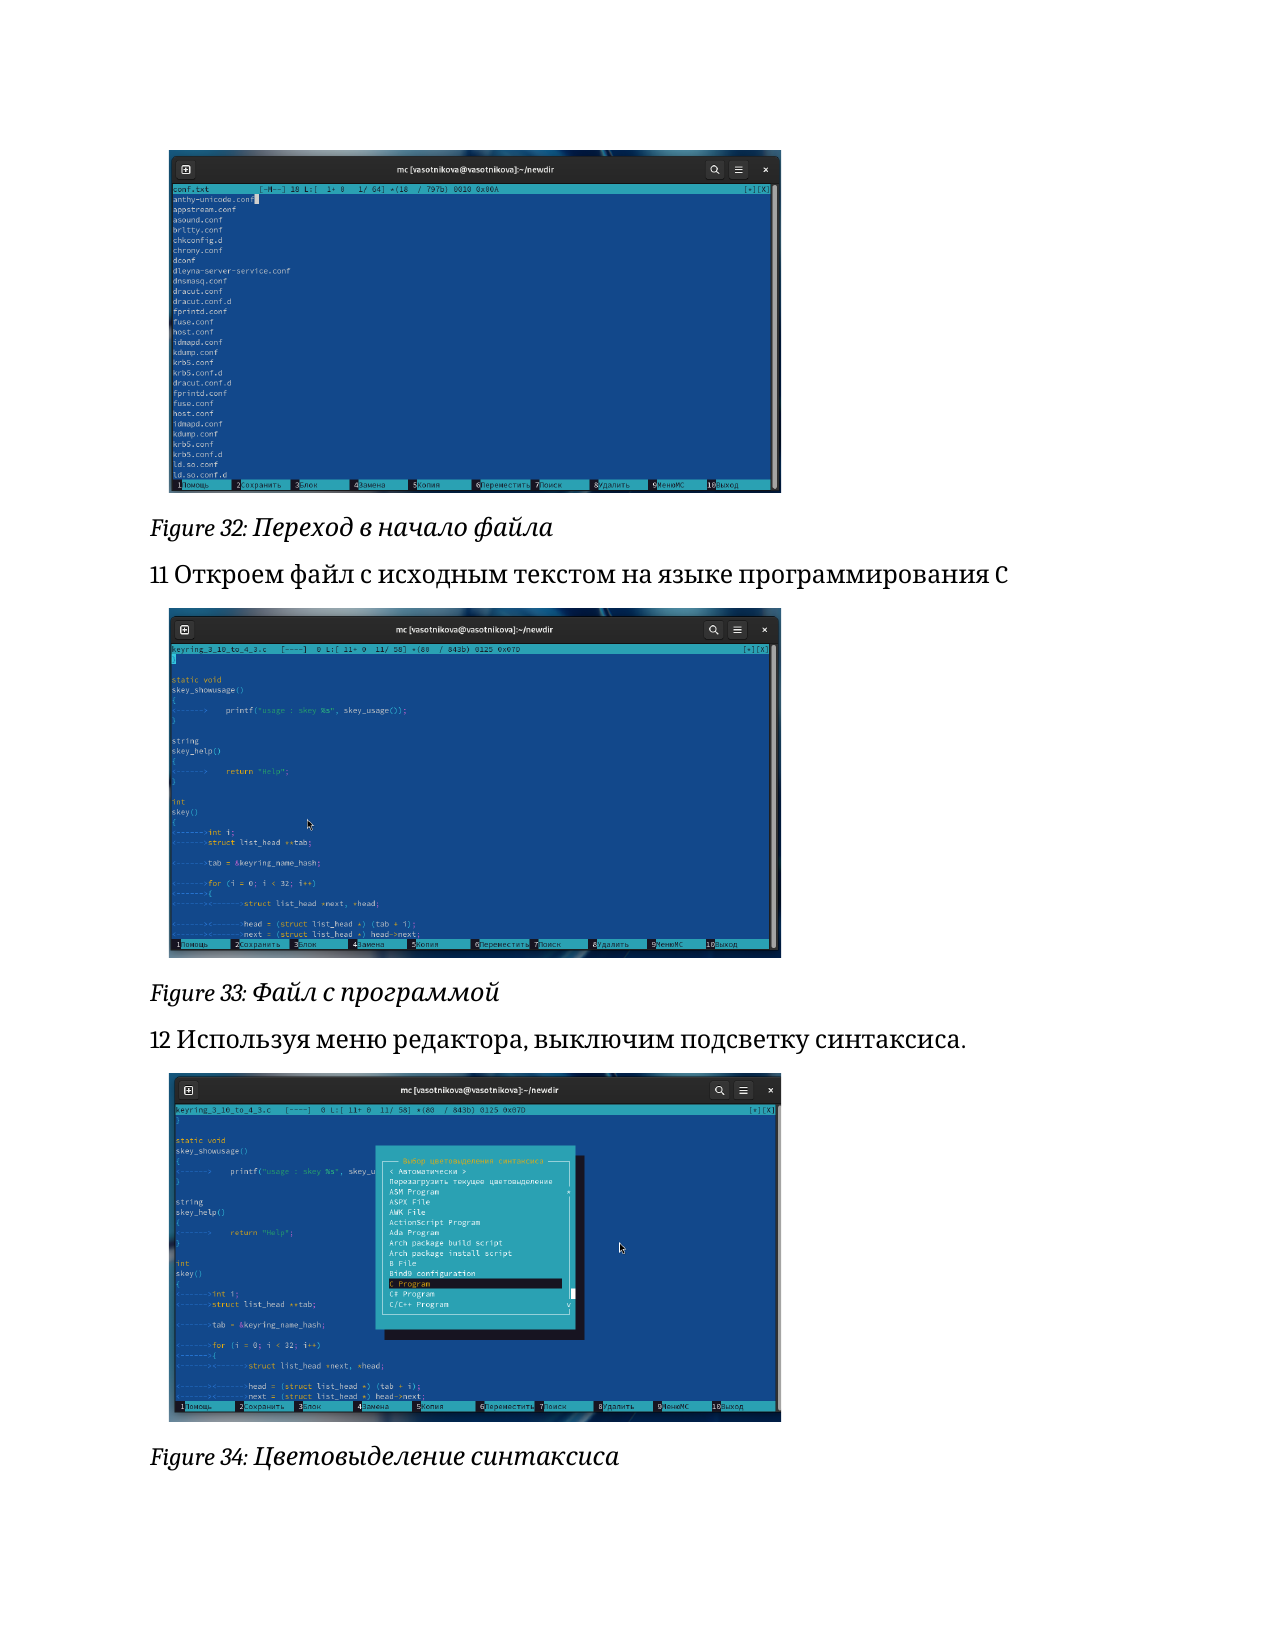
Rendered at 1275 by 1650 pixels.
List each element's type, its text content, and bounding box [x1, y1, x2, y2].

text 12 Используя меню редактора, выключим подсветку синтаксиса. [150, 1026, 1125, 1055]
text 11 Откроем файл с исходным текстом на языке программирования C [150, 561, 1125, 590]
text Figure 33: Файл с программой [150, 979, 1125, 1007]
text Figure 32: Переход в начало файла [150, 513, 1125, 542]
picture [168, 1073, 782, 1422]
text Figure 34: Цветовыделение синтаксиса [150, 1442, 1125, 1471]
picture [168, 150, 782, 493]
picture [168, 608, 782, 958]
